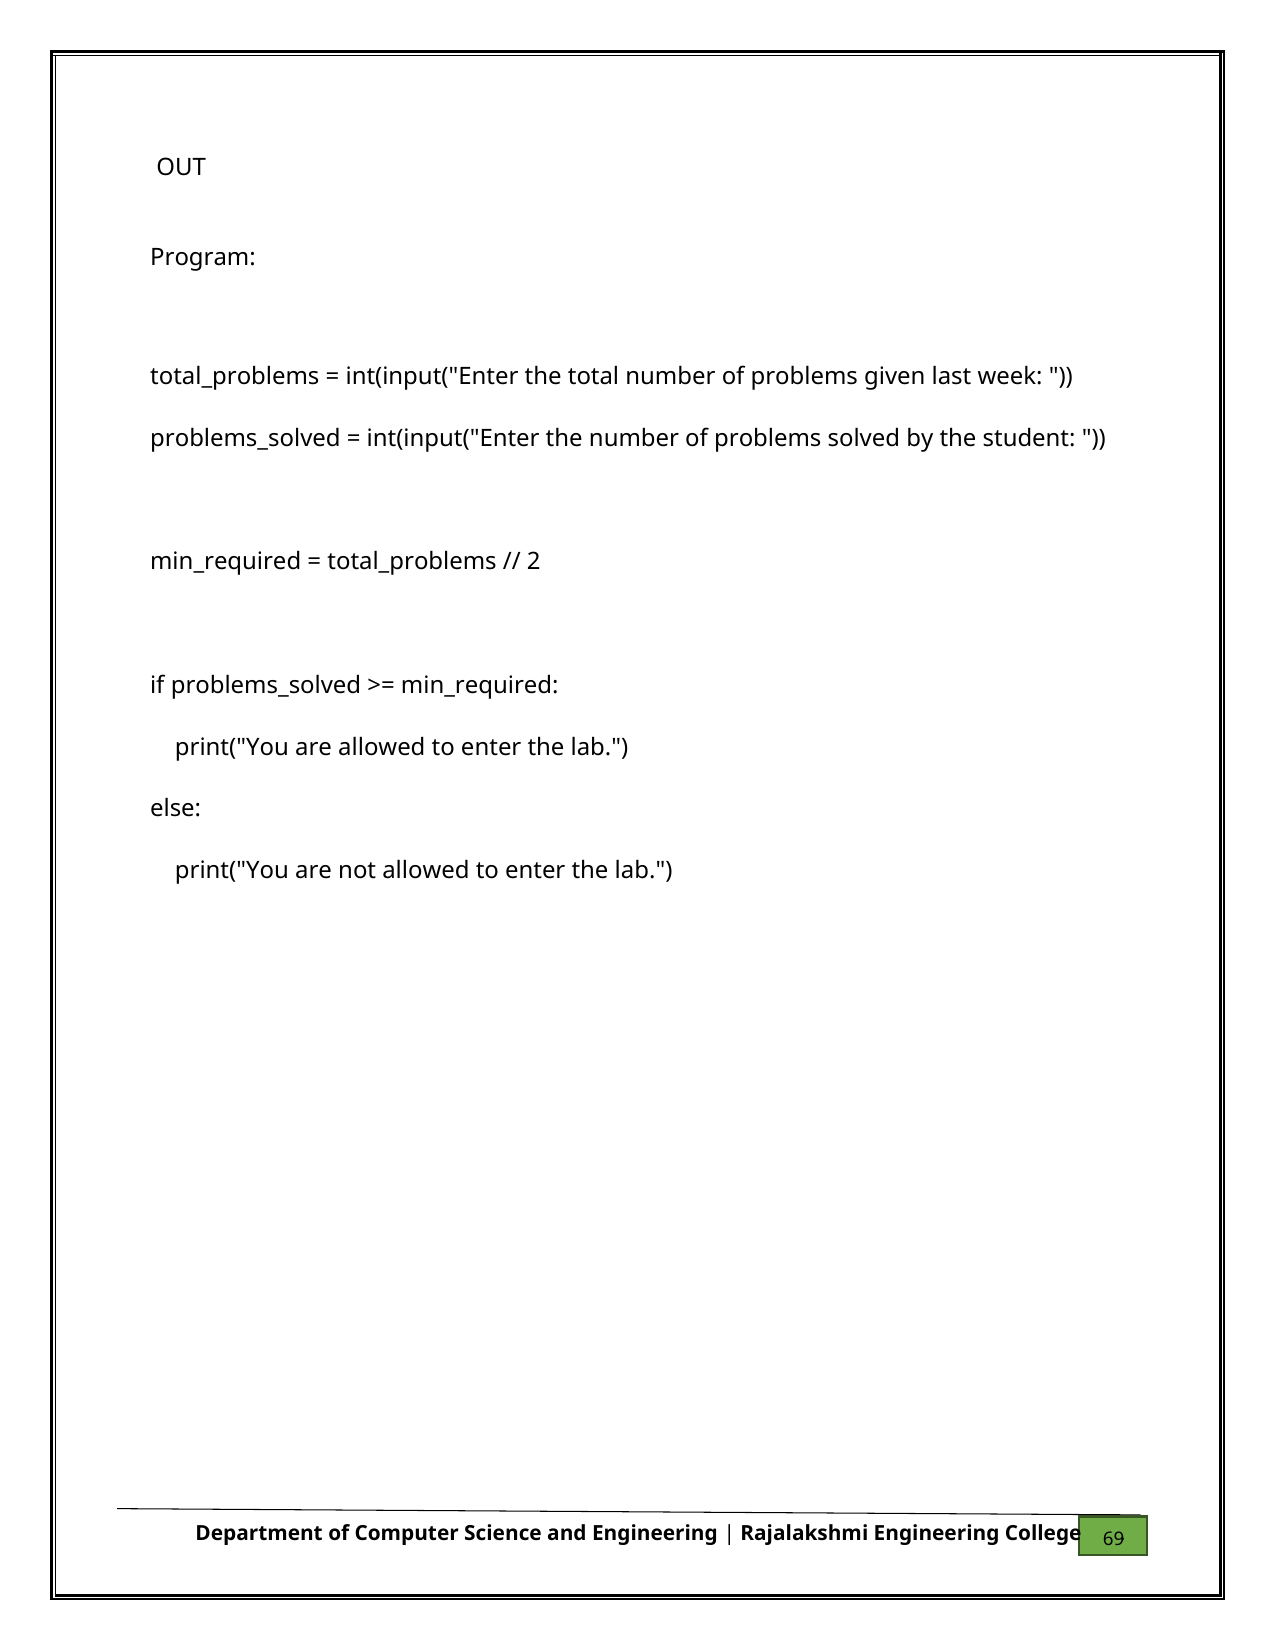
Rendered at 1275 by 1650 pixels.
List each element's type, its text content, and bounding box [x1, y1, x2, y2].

text min_required = total_problems // 2 [150, 544, 1125, 577]
text print("You are allowed to enter the lab.") [150, 729, 1125, 762]
text else: [150, 791, 1125, 824]
text OUT [150, 150, 1125, 211]
text Program: [150, 240, 1125, 272]
text total_problems = int(input("Enter the total number of problems given last week: ")) [150, 359, 1125, 391]
text if problems_solved >= min_required: [150, 668, 1125, 700]
text print("You are not allowed to enter the lab.") [150, 853, 1125, 886]
text problems_solved = int(input("Enter the number of problems solved by the student: ")) [150, 421, 1125, 453]
